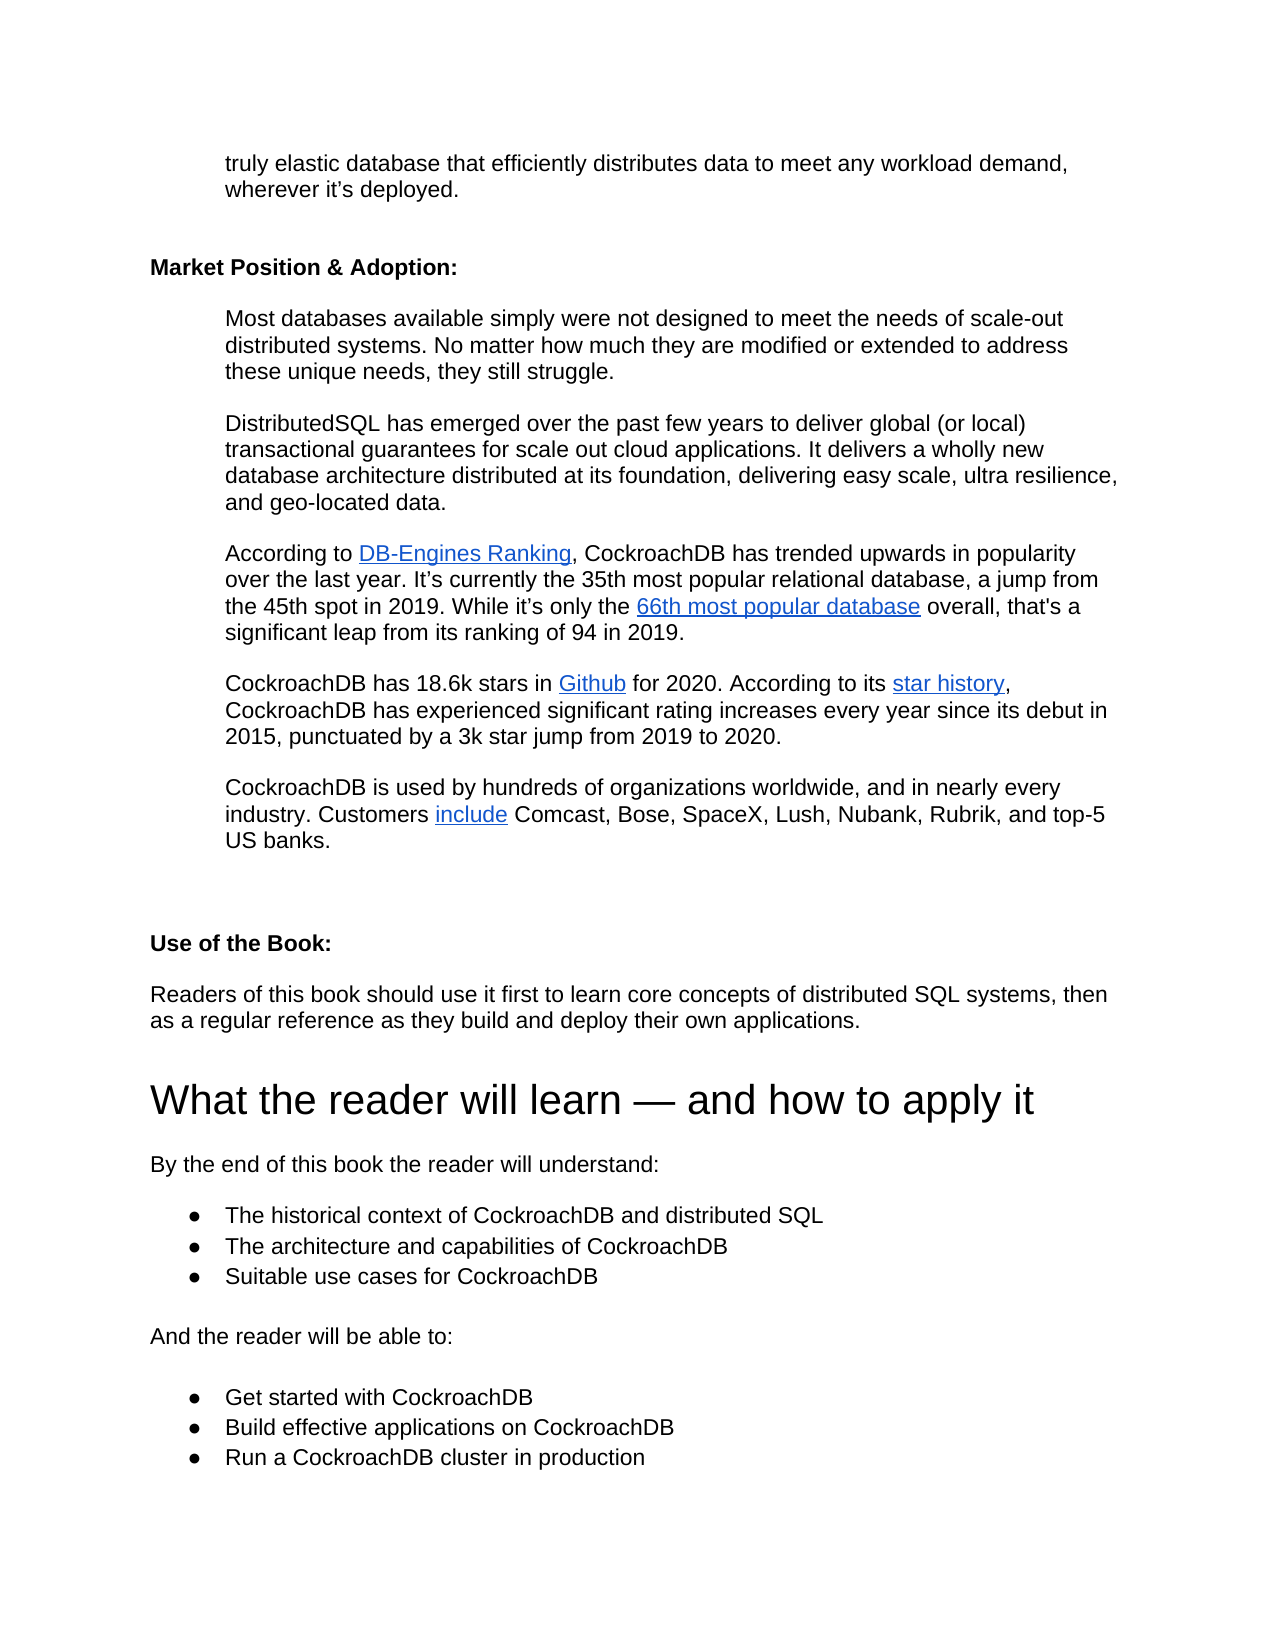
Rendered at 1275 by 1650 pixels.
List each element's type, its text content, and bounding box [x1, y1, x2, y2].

text And the reader will be able to: [150, 1323, 1125, 1350]
list The architecture and capabilities of CockroachDB [187, 1233, 1125, 1259]
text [225, 150, 1125, 203]
text Market Position & Adoption: [150, 254, 1125, 280]
list Get started with CockroachDB [187, 1384, 1125, 1410]
text According to DB-Engines Ranking, CockroachDB has trended upwards in popularity over the last year. It’s currently the 35th most popular relational database, a jump from the 45th spot in 2019. While it’s only the 66th most popular database overall, that's a significant leap from its ranking of 94 in 2019. [225, 540, 1125, 645]
text DistributedSQL has emerged over the past few years to deliver global (or local) transactional guarantees for scale out cloud applications. It delivers a wholly new database architecture distributed at its foundation, delivering easy scale, ultra resilience, and geo-located data. [225, 409, 1125, 515]
text CockroachDB is used by hundreds of organizations worldwide, and in nearly every industry. Customers include Comcast, Bose, SpaceX, Lush, Nubank, Rubrik, and top-5 US banks. [225, 774, 1125, 853]
text Use of the Book: [150, 930, 1125, 956]
text Most databases available simply were not designed to meet the needs of scale-out distributed systems. No matter how much they are modified or extended to address these unique needs, they still struggle. [225, 305, 1125, 384]
subtitle What the reader will learn — and how to apply it [150, 1076, 1125, 1123]
list Build effective applications on CockroachDB [187, 1414, 1125, 1440]
text Readers of this book should use it first to learn core concepts of distributed SQL systems, then as a regular reference as they build and deploy their own applications. [150, 981, 1125, 1034]
list Suitable use cases for CockroachDB [187, 1263, 1125, 1289]
text By the end of this book the reader will understand: [150, 1151, 1125, 1178]
list Run a CockroachDB cluster in production [187, 1444, 1125, 1471]
list The historical context of CockroachDB and distributed SQL [187, 1202, 1125, 1229]
text CockroachDB has 18.6k stars in Github for 2020. According to its star history, CockroachDB has experienced significant rating increases every year since its debut in 2015, punctuated by a 3k star jump from 2019 to 2020. [225, 670, 1125, 749]
